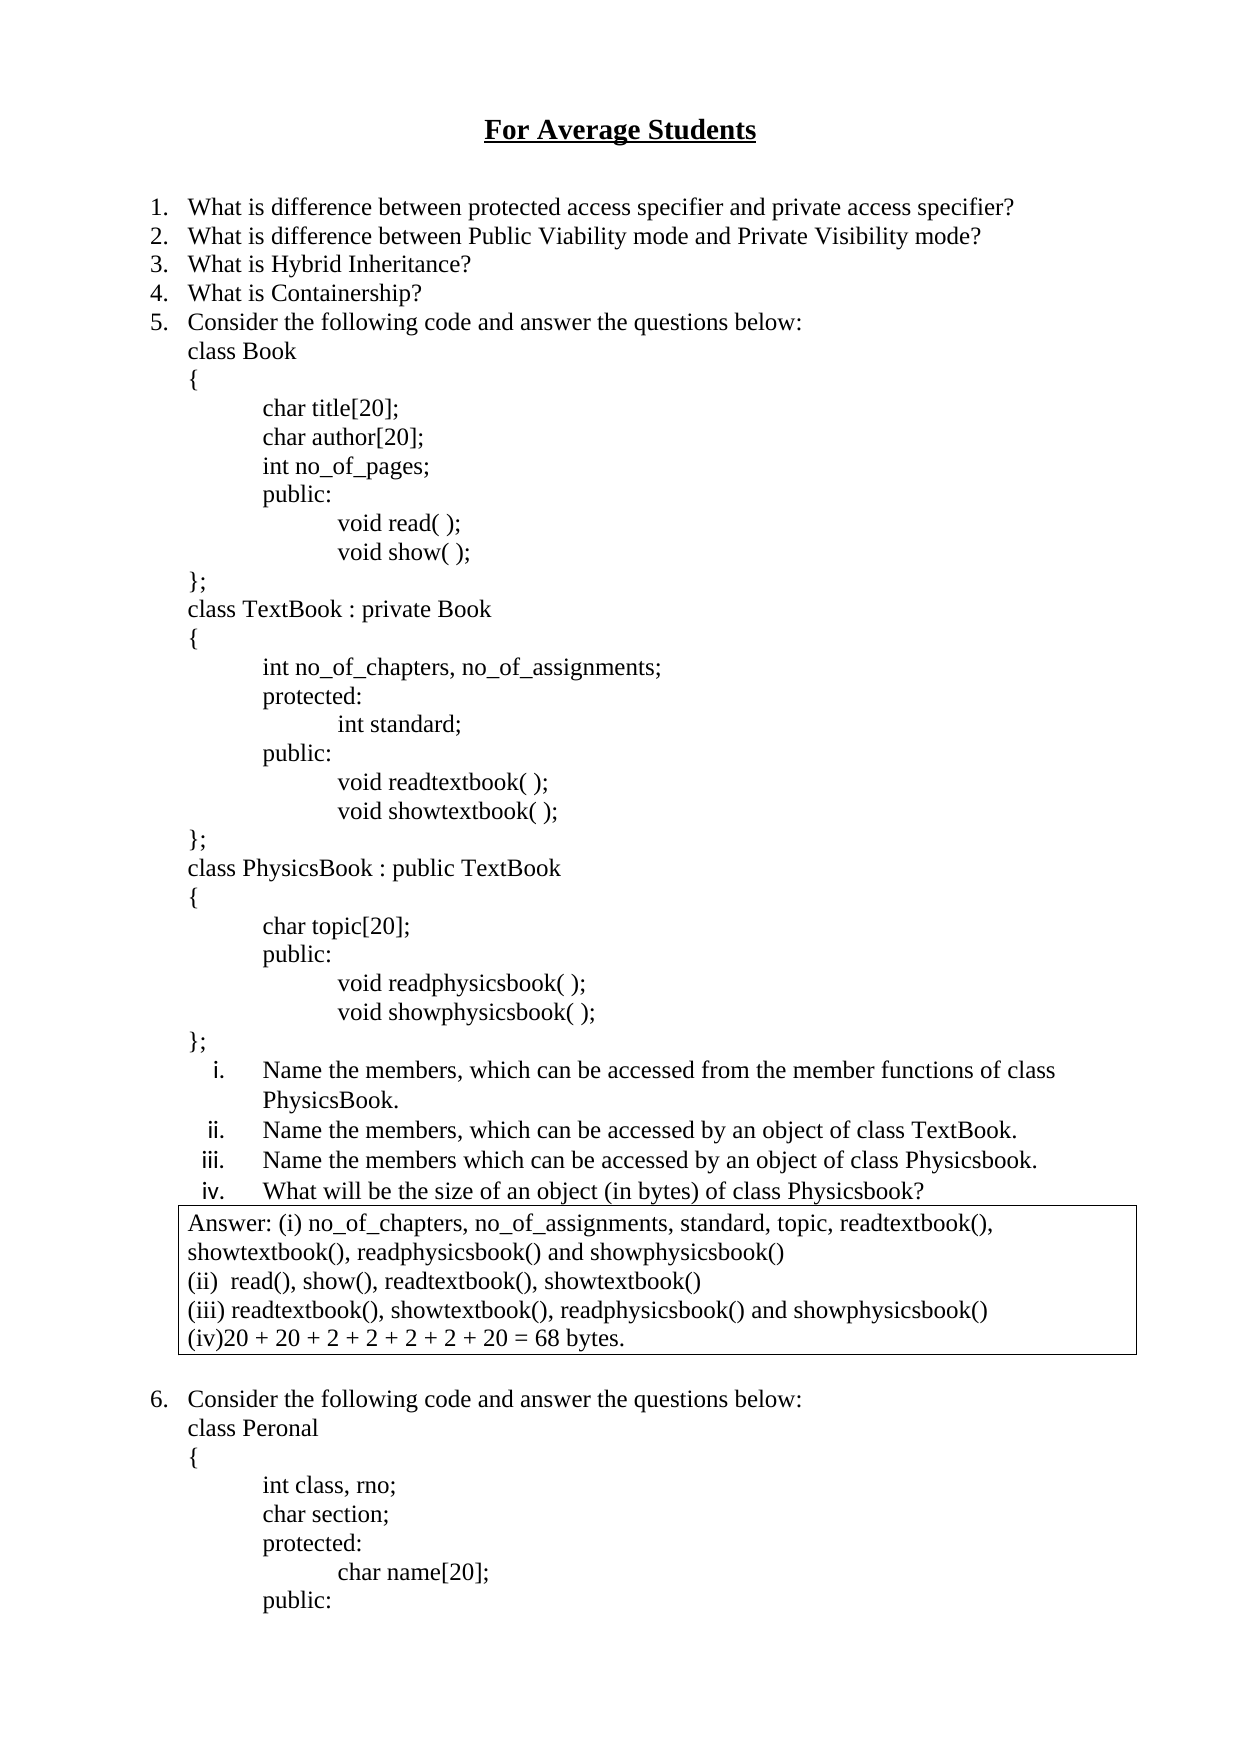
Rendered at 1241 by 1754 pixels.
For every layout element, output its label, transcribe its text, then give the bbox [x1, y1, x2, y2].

list What is Hybrid Inheritance? [150, 249, 1128, 278]
list (ii) read(), show(), readtextbook(), showtextbook() [179, 1263, 1136, 1292]
list char name[20]; [187, 1557, 1128, 1585]
list char author[20]; [187, 422, 1128, 451]
list public: [187, 1585, 1128, 1614]
list int no_of_pages; [187, 451, 1128, 479]
list Name the members, which can be accessed from the member functions of class PhysicsBook. [225, 1054, 1128, 1114]
list Answer: (i) no_of_chapters, no_of_assignments, standard, topic, readtextbook(), showtextbook(), readphysicsbook() and showphysicsbook() [179, 1206, 1136, 1263]
list int standard; [187, 709, 1128, 738]
list }; [187, 1026, 1128, 1054]
list (iv)20 + 20 + 2 + 2 + 2 + 2 + 20 = 68 bytes. [179, 1320, 1136, 1354]
list public: [187, 479, 1128, 508]
list char topic[20]; [187, 911, 1128, 939]
list { [187, 882, 1128, 911]
list protected: [187, 681, 1128, 709]
list What is difference between Public Viability mode and Private Visibility mode? [150, 221, 1128, 249]
list int no_of_chapters, no_of_assignments; [187, 652, 1128, 681]
list }; [187, 824, 1128, 853]
list void showphysicsbook( ); [187, 997, 1128, 1026]
list What is Containership? [150, 278, 1128, 307]
list Consider the following code and answer the questions below: [150, 307, 1128, 336]
list void read( ); [187, 508, 1128, 537]
list class TextBook : private Book [187, 594, 1128, 623]
list }; [187, 566, 1128, 594]
list class Peronal [187, 1413, 1128, 1442]
list char title[20]; [187, 393, 1128, 422]
list { [187, 364, 1128, 393]
list What will be the size of an object (in bytes) of class Physicsbook? [225, 1175, 1128, 1205]
list char section; [187, 1499, 1128, 1528]
list public: [187, 939, 1128, 968]
list void readphysicsbook( ); [187, 968, 1128, 997]
list void show( ); [187, 537, 1128, 566]
list { [187, 1442, 1128, 1470]
list void readtextbook( ); [187, 767, 1128, 796]
list void showtextbook( ); [187, 796, 1128, 824]
list class Book [187, 336, 1128, 364]
list { [187, 623, 1128, 652]
list class PhysicsBook : public TextBook [187, 853, 1128, 882]
list What is difference between protected access specifier and private access specifier? [150, 192, 1128, 221]
list Name the members, which can be accessed by an object of class TextBook. [225, 1114, 1128, 1144]
text For Average Students [112, 112, 1128, 146]
list (iii) readtextbook(), showtextbook(), readphysicsbook() and showphysicsbook() [179, 1292, 1136, 1320]
list protected: [187, 1528, 1128, 1557]
list public: [187, 738, 1128, 767]
list Consider the following code and answer the questions below: [150, 1384, 1128, 1413]
list Name the members which can be accessed by an object of class Physicsbook. [225, 1144, 1128, 1175]
list int class, rno; [187, 1470, 1128, 1499]
